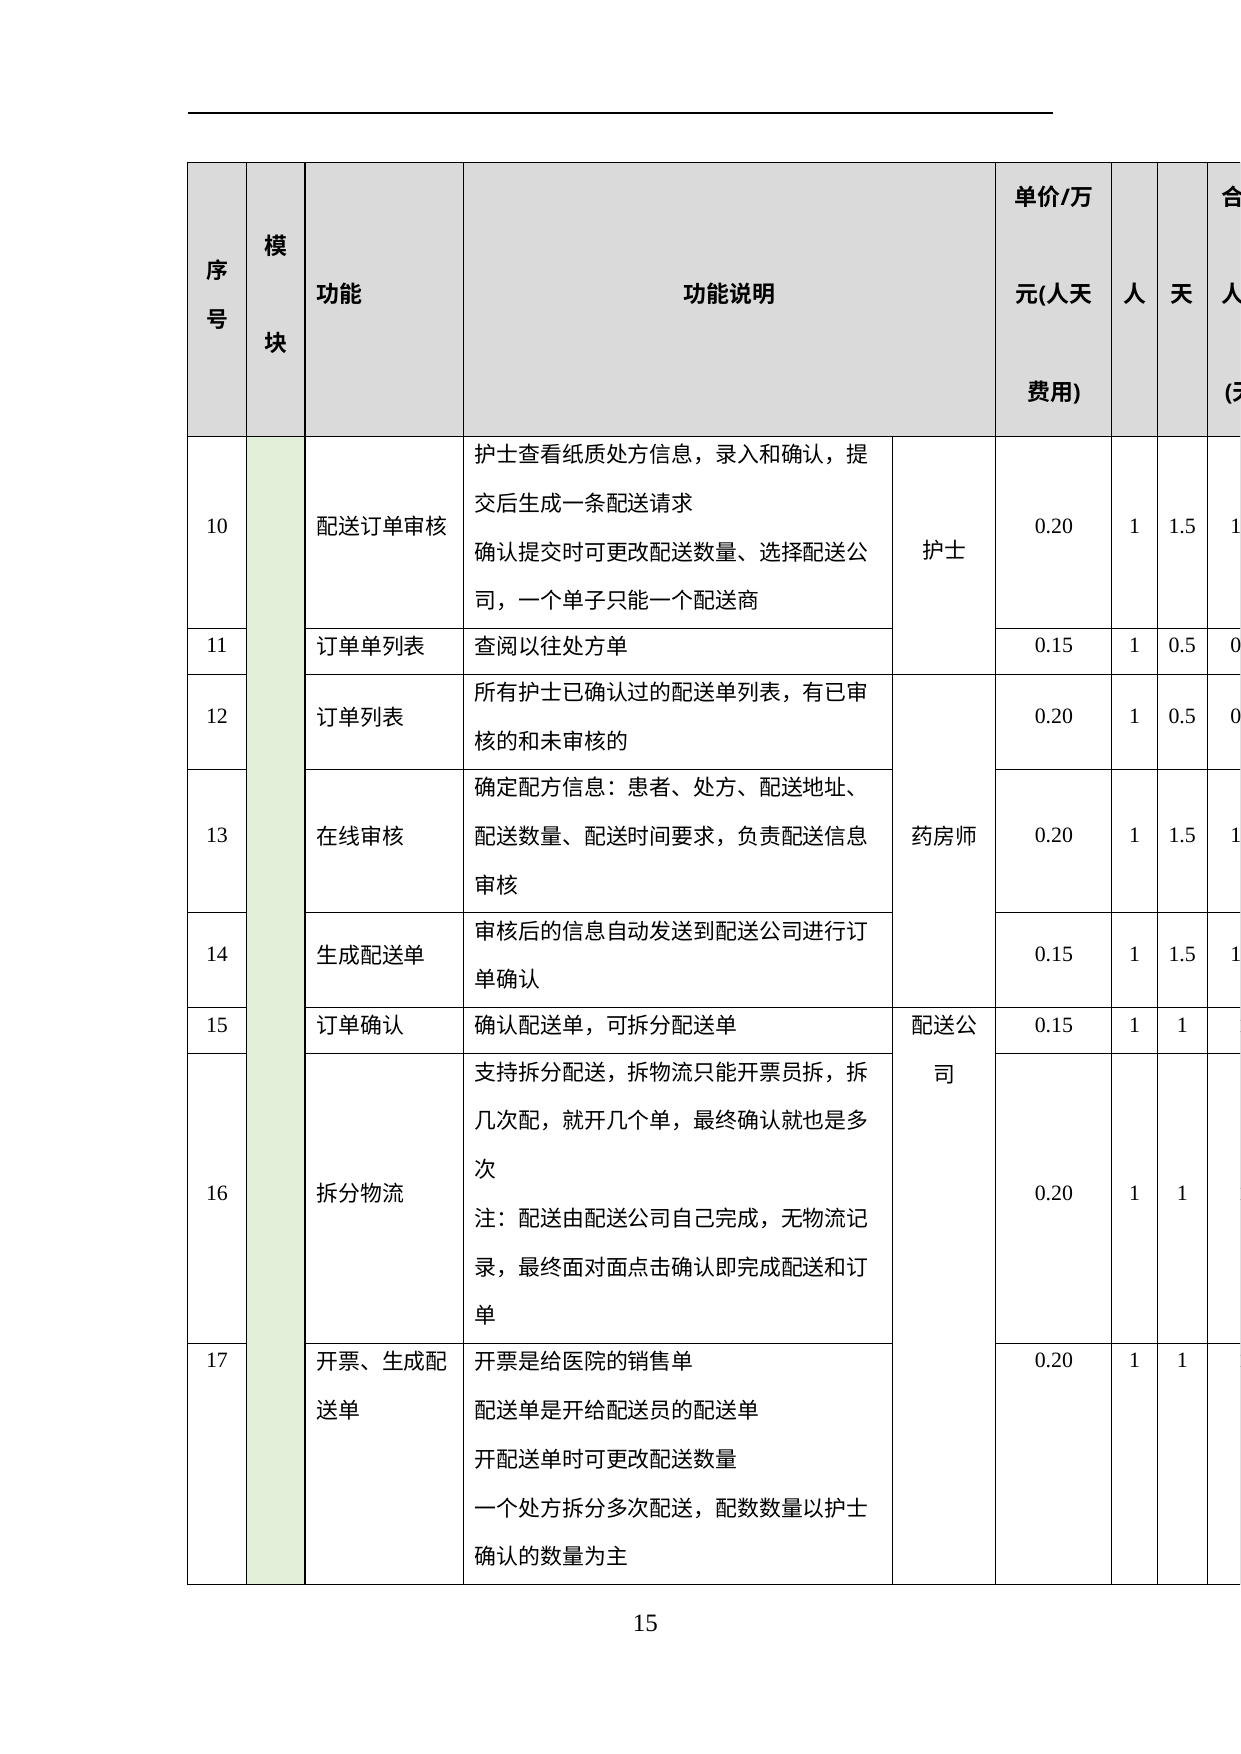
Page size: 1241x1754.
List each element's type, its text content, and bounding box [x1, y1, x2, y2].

table_header 合计人天(天) [1208, 163, 1240, 436]
table_cell 15 [188, 1008, 246, 1053]
table_cell 药房师 [893, 675, 995, 1007]
table_cell 17 [188, 1344, 246, 1584]
table_cell 拆分物流 [306, 1054, 463, 1343]
table_cell 订单单列表 [306, 629, 463, 674]
table_cell 16 [188, 1054, 246, 1343]
table_cell 查阅以往处方单 [464, 629, 892, 674]
table_cell 护士查看纸质处方信息，录入和确认，提交后生成一条配送请求 确认提交时可更改配送数量、选择配送公司，一个单子只能一个配送商 [464, 437, 892, 628]
table_cell 审核后的信息自动发送到配送公司进行订单确认 [464, 913, 892, 1007]
table_cell 确定配方信息：患者、处方、配送地址、配送数量、配送时间要求，负责配送信息审核 [464, 770, 892, 912]
table_cell 确认配送单，可拆分配送单 [464, 1008, 892, 1053]
table_cell 1.5 [1208, 437, 1240, 628]
table_cell 13 [188, 770, 246, 912]
table_cell 0.5 [1158, 629, 1207, 674]
table_cell 1 [1158, 1344, 1207, 1584]
table_cell 10 [188, 437, 246, 628]
table_header 单价/万元(人天费用) [996, 163, 1111, 436]
table_cell 1 [1208, 1344, 1240, 1584]
table_cell 1 [1112, 913, 1157, 1007]
table_cell 12 [188, 675, 246, 769]
table_cell 订单列表 [306, 675, 463, 769]
table_cell 1 [1208, 1008, 1240, 1053]
table_cell 开票是给医院的销售单 配送单是开给配送员的配送单 开配送单时可更改配送数量 一个处方拆分多次配送，配数数量以护士确认的数量为主 [464, 1344, 892, 1584]
table_cell 1 [1112, 629, 1157, 674]
table_cell 所有护士已确认过的配送单列表，有已审核的和未审核的 [464, 675, 892, 769]
table_cell 0.15 [996, 913, 1111, 1007]
table_cell 1.5 [1158, 770, 1207, 912]
table_cell 11 [188, 629, 246, 674]
table_header 序号 [188, 163, 246, 436]
table_cell 0.5 [1158, 675, 1207, 769]
table_cell 1 [1112, 437, 1157, 628]
table_cell 1.5 [1158, 913, 1207, 1007]
table_cell 订单确认 [306, 1008, 463, 1053]
table_cell 0.20 [996, 770, 1111, 912]
table_cell 开票、生成配送单 [306, 1344, 463, 1584]
table_cell 配送公司 [893, 1008, 995, 1584]
table_cell 1 [1112, 1008, 1157, 1053]
table_cell 0.20 [996, 675, 1111, 769]
table_cell 支持拆分配送，拆物流只能开票员拆，拆几次配，就开几个单，最终确认就也是多次 注：配送由配送公司自己完成，无物流记录，最终面对面点击确认即完成配送和订单 [464, 1054, 892, 1343]
table_cell 0.20 [996, 437, 1111, 628]
table_header 模块 [247, 163, 304, 436]
table_cell 1 [1158, 1008, 1207, 1053]
table_cell 1 [1112, 1054, 1157, 1343]
table_cell 0.5 [1208, 675, 1240, 769]
table_header 功能 [306, 163, 463, 436]
table_header 人 [1112, 163, 1157, 436]
table_cell 护士 [893, 437, 995, 674]
table_cell 1 [1112, 770, 1157, 912]
table_cell 0.15 [996, 629, 1111, 674]
table_cell 1 [1208, 1054, 1240, 1343]
table_cell 1 [1112, 675, 1157, 769]
table_cell 0.20 [996, 1054, 1111, 1343]
table_header 功能说明 [464, 163, 995, 436]
table_cell 0.5 [1208, 629, 1240, 674]
table_cell 生成配送单 [306, 913, 463, 1007]
table_cell 1 [1158, 1054, 1207, 1343]
table_cell 0.20 [996, 1344, 1111, 1584]
table_cell 1.5 [1158, 437, 1207, 628]
table_cell 1.5 [1208, 770, 1240, 912]
table_cell 1 [1112, 1344, 1157, 1584]
table_cell 在线审核 [306, 770, 463, 912]
table_cell 0.15 [996, 1008, 1111, 1053]
table_header 天 [1158, 163, 1207, 436]
table_cell 配送订单审核 [306, 437, 463, 628]
table_cell 14 [188, 913, 246, 1007]
table_cell 1.5 [1208, 913, 1240, 1007]
